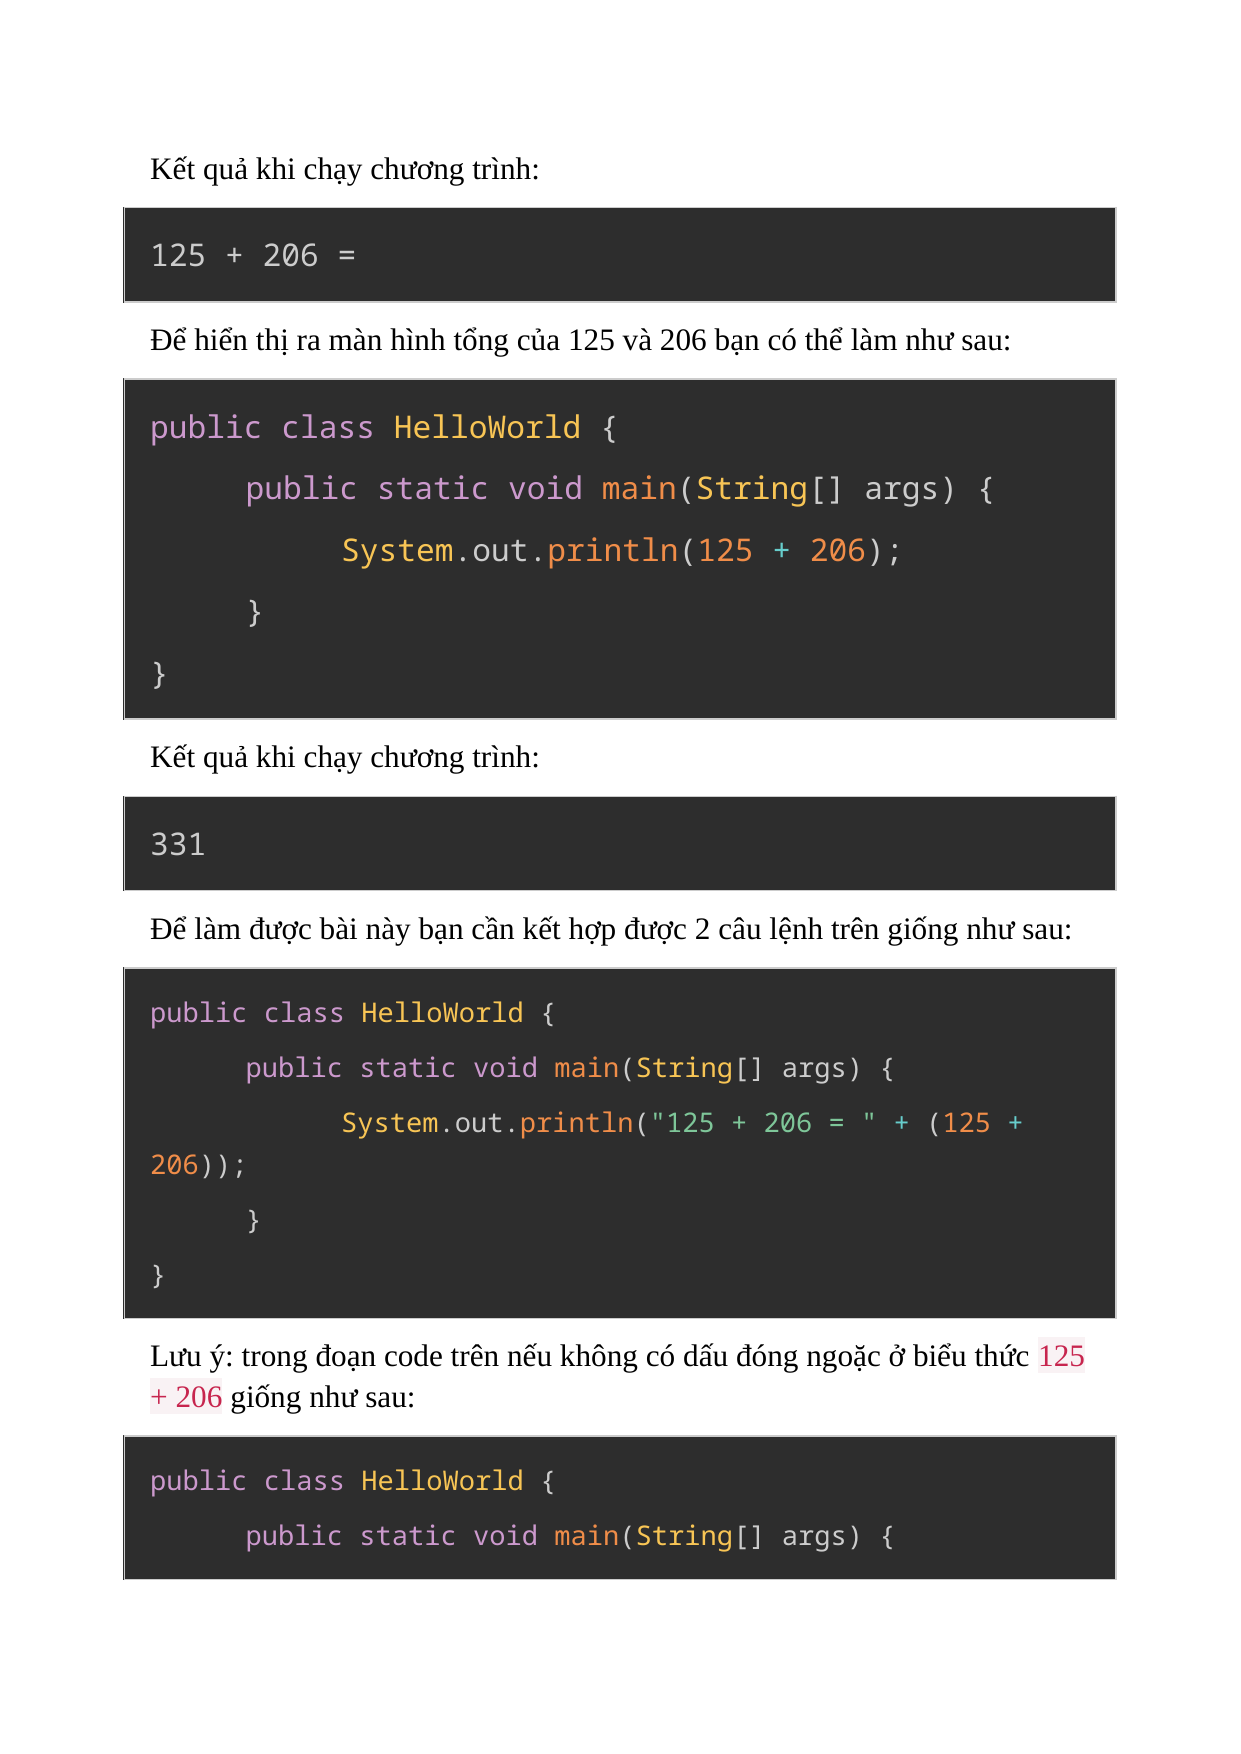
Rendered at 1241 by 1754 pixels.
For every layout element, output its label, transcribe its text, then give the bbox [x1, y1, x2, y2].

text System.out.println(125 + 206); [125, 501, 1115, 563]
text public class HelloWorld { [125, 969, 1115, 1022]
text Để làm được bài này bạn cần kết hợp được 2 câu lệnh trên giống như sau: [150, 910, 1090, 946]
text 331 [125, 797, 1115, 890]
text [125, 440, 1115, 501]
text System.out.println("125 + 206 = " + (125 + 206)); [125, 1077, 1115, 1174]
text 125 + 206 = [125, 208, 1115, 301]
text } [125, 563, 1115, 624]
text public static void main(String[] args) { [125, 1022, 1115, 1077]
text } [125, 1229, 1115, 1318]
text } [125, 1174, 1115, 1229]
text Lưu ý: trong đoạn code trên nếu không có dấu đóng ngoặc ở biểu thức 125 + 206 giống như sau: [150, 1337, 1090, 1414]
text } [125, 624, 1115, 718]
text public class HelloWorld { [125, 380, 1115, 440]
text Để hiển thị ra màn hình tổng của 125 và 206 bạn có thể làm như sau: [150, 321, 1090, 357]
text Kết quả khi chạy chương trình: [150, 739, 1090, 775]
text public class HelloWorld { [125, 1437, 1115, 1490]
text public static void main(String[] args) { [125, 1490, 1115, 1579]
text Kết quả khi chạy chương trình: [150, 150, 1090, 186]
